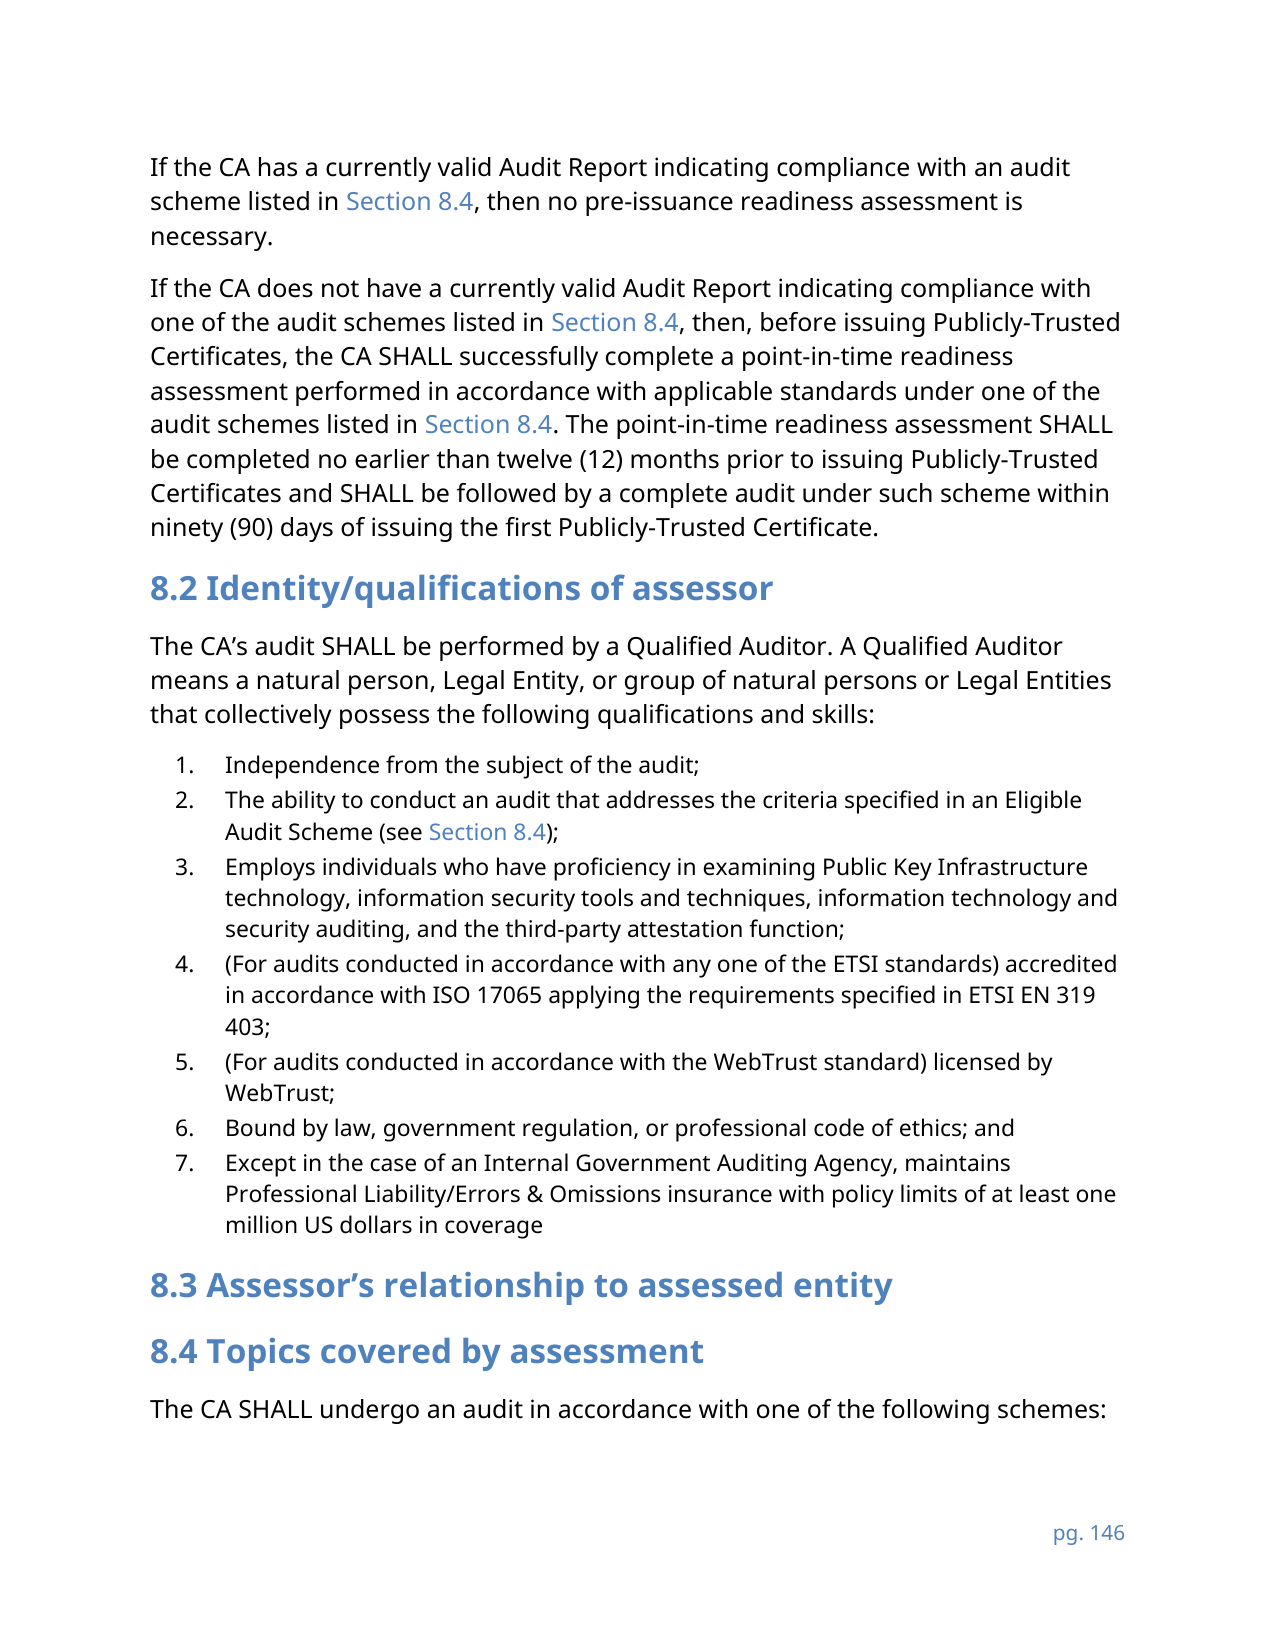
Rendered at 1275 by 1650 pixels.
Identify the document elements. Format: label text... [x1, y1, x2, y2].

subtitle 8.4 Topics covered by assessment [150, 1328, 1125, 1373]
subtitle 8.2 Identity/qualifications of assessor [150, 564, 1125, 610]
list Except in the case of an Internal Government Auditing Agency, maintains Professional Liability/Errors & Omissions insurance with policy limits of at least one million US dollars in coverage [175, 1147, 1125, 1241]
list The ability to conduct an audit that addresses the criteria specified in an Eligible Audit Scheme (see Section 8.4); [175, 784, 1125, 847]
text If the CA has a currently valid Audit Report indicating compliance with an audit scheme listed in Section 8.4, then no pre-issuance readiness assessment is necessary. [150, 150, 1125, 252]
list Bound by law, government regulation, or professional code of ethics; and [175, 1112, 1125, 1143]
text If the CA does not have a currently valid Audit Report indicating compliance with one of the audit schemes listed in Section 8.4, then, before issuing Publicly-Trusted Certificates, the CA SHALL successfully complete a point-in-time readiness assessment performed in accordance with applicable standards under one of the audit schemes listed in Section 8.4. The point-in-time readiness assessment SHALL be completed no earlier than twelve (12) months prior to issuing Publicly-Trusted Certificates and SHALL be followed by a complete audit under such scheme within ninety (90) days of issuing the first Publicly-Trusted Certificate. [150, 271, 1125, 543]
list Independence from the subject of the audit; [175, 749, 1125, 781]
list (For audits conducted in accordance with any one of the ETSI standards) accredited in accordance with ISO 17065 applying the requirements specified in ETSI EN 319 403; [175, 948, 1125, 1042]
subtitle 8.3 Assessor’s relationship to assessed entity [150, 1261, 1125, 1307]
list Employs individuals who have proficiency in examining Public Key Infrastructure technology, information security tools and techniques, information technology and security auditing, and the third-party attestation function; [175, 851, 1125, 944]
text The CA’s audit SHALL be performed by a Qualified Auditor. A Qualified Auditor means a natural person, Legal Entity, or group of natural persons or Legal Entities that collectively possess the following qualifications and skills: [150, 628, 1125, 731]
text The CA SHALL undergo an audit in accordance with one of the following schemes: [150, 1392, 1125, 1426]
list (For audits conducted in accordance with the WebTrust standard) licensed by WebTrust; [175, 1046, 1125, 1108]
